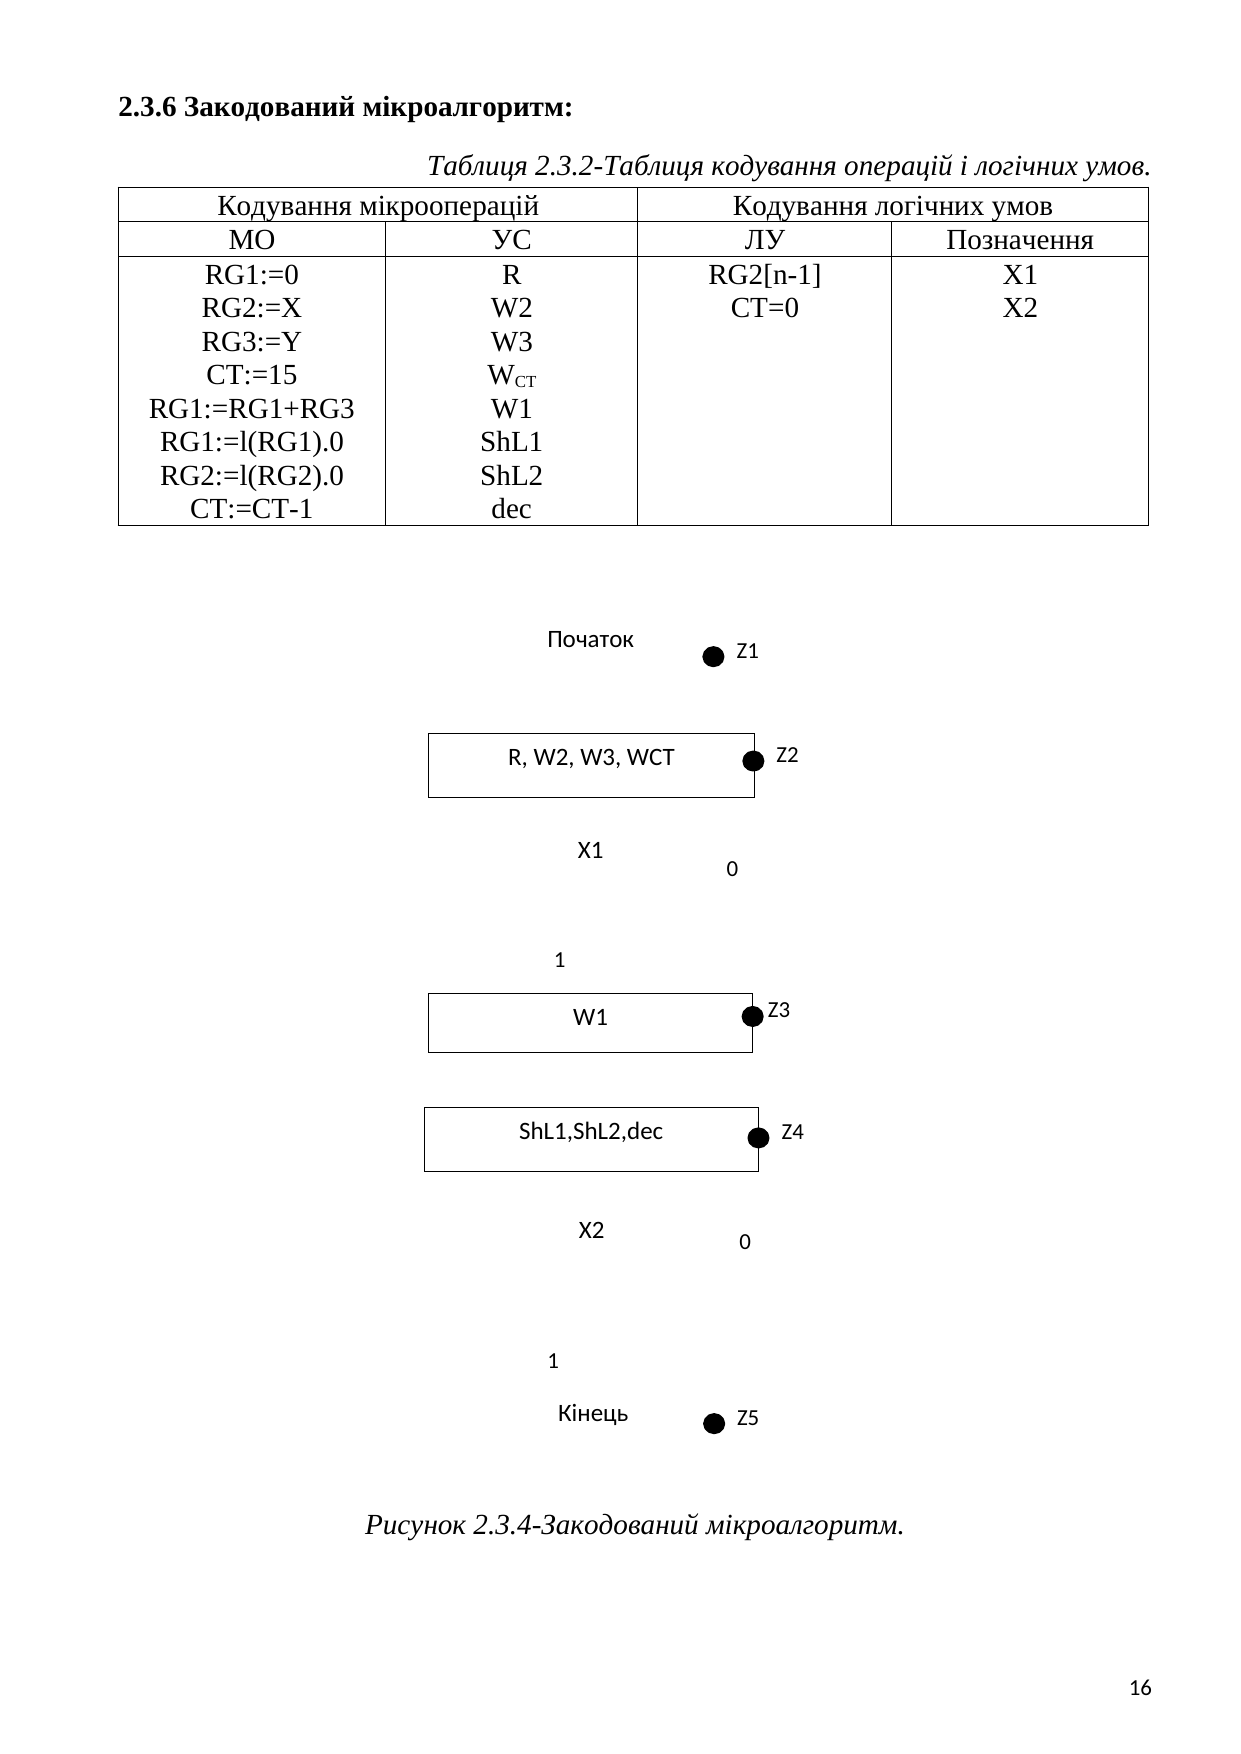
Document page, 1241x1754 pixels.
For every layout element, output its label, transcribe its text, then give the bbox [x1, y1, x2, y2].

text Таблиця 2.3.2-Таблиця кодування операцій і логічних умов. [118, 148, 1152, 182]
table_cell R W2 W3 WCT W1 ShL1 ShL2 dec [386, 257, 637, 525]
table_cell УС [386, 222, 637, 256]
table_header Кодування логічних умов [638, 188, 1148, 221]
table_cell RG2[n-1] CT=0 [638, 257, 891, 525]
table_cell МО [119, 222, 385, 256]
text 2.3.6 Закодований мікроалгоритм: [118, 89, 1152, 122]
table_cell RG1:=0 RG2:=X RG3:=Y CT:=15 RG1:=RG1+RG3 RG1:=l(RG1).0 RG2:=l(RG2).0 CT:=CT-1 [119, 257, 385, 525]
table_header Кодування мікрооперацій [119, 188, 637, 221]
table_cell Позначення [892, 222, 1148, 256]
text Рисунок 2.3.4-Закодований мікроалгоритм. [118, 1507, 1152, 1541]
table_cell ЛУ [638, 222, 891, 256]
table_cell X1 X2 [892, 257, 1148, 525]
